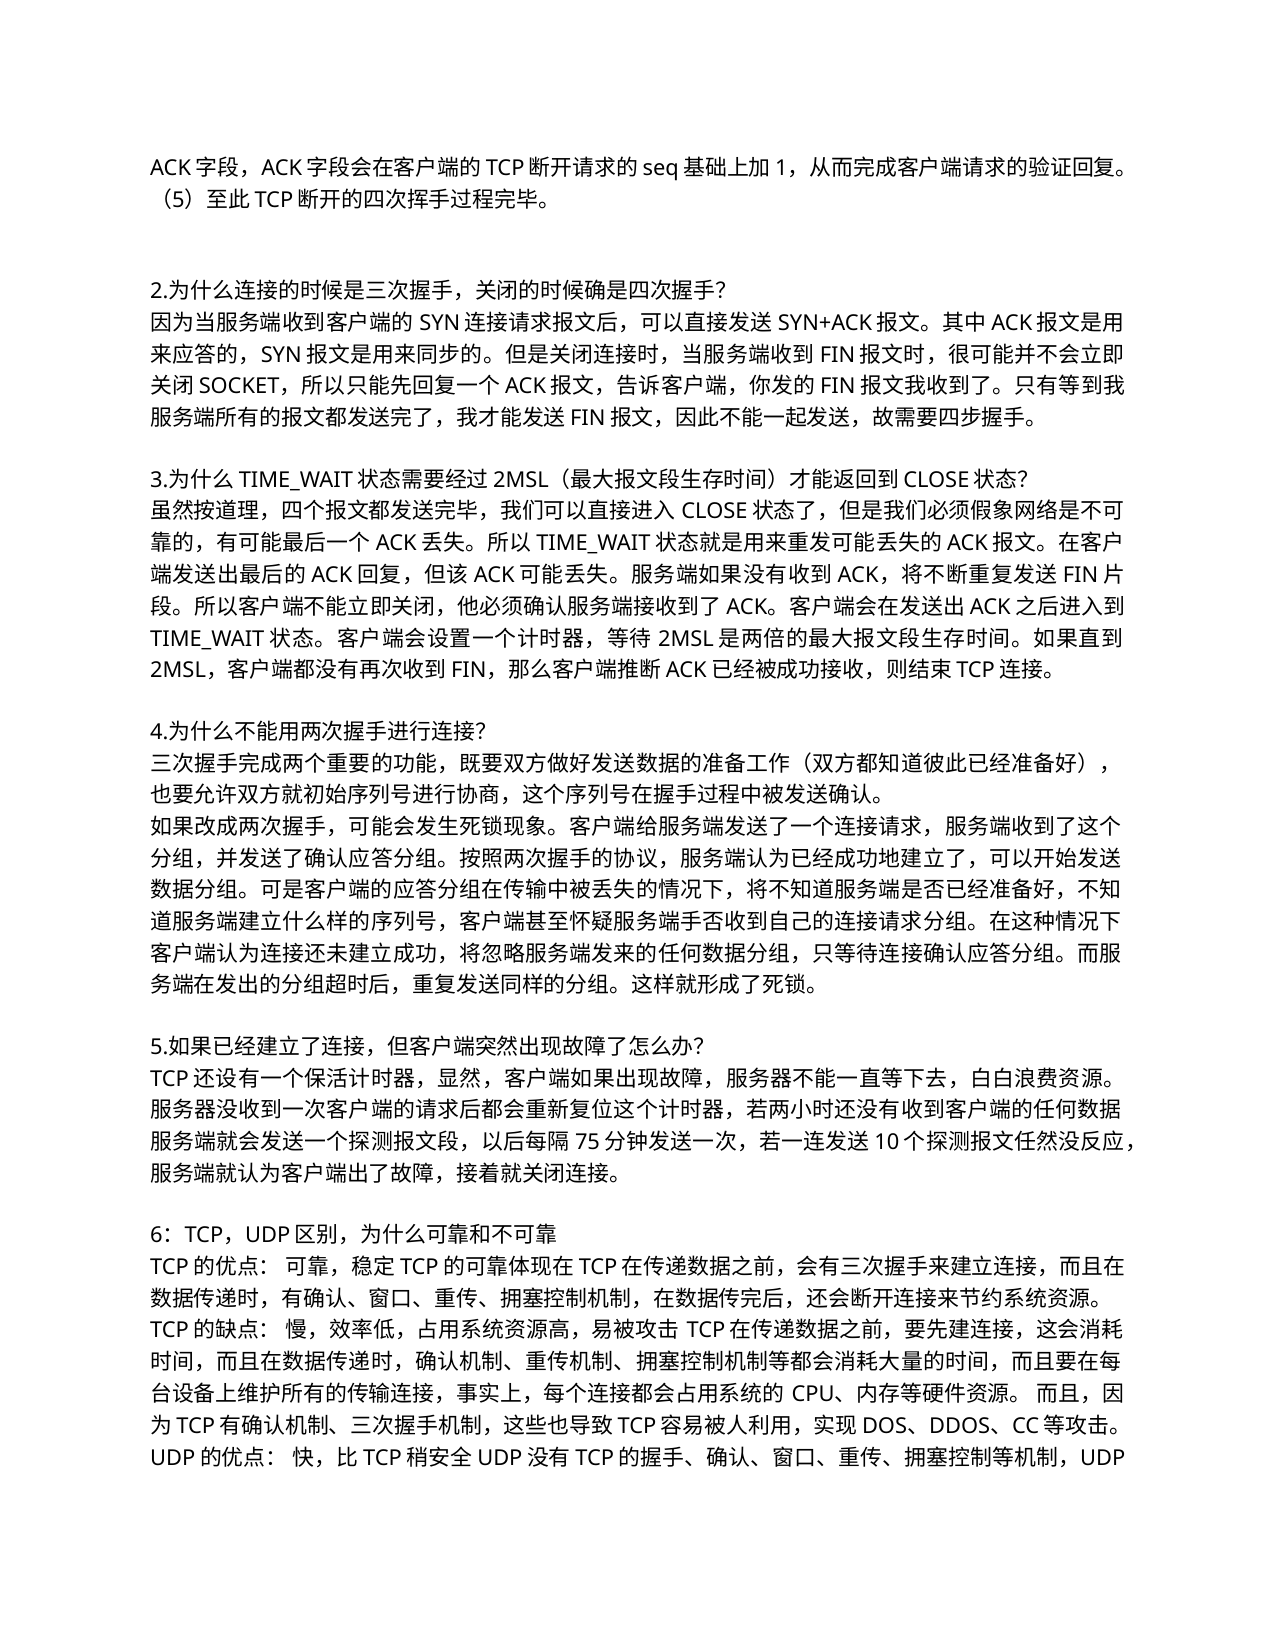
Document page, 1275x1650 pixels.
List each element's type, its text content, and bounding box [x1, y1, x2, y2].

text 虽然按道理，四个报文都发送完毕，我们可以直接进入CLOSE状态了，但是我们必须假象网络是不可靠的，有可能最后一个ACK丢失。所以TIME_WAIT状态就是用来重发可能丢失的ACK报文。在客户端发送出最后的ACK回复，但该ACK可能丢失。服务端如果没有收到ACK，将不断重复发送FIN片段。所以客户端不能立即关闭，他必须确认服务端接收到了ACK。客户端会在发送出ACK之后进入到TIME_WAIT状态。客户端会设置一个计时器，等待2MSL是两倍的最大报文段生存时间。如果直到2MSL，客户端都没有再次收到FIN，那么客户端推断ACK已经被成功接收，则结束TCP连接。 [150, 493, 1125, 684]
text 3.为什么TIME_WAIT状态需要经过2MSL（最大报文段生存时间）才能返回到CLOSE状态？ [150, 462, 1125, 493]
text 4.为什么不能用两次握手进行连接？ [150, 714, 1125, 746]
text UDP的优点： 快，比TCP稍安全 UDP没有TCP的握手、确认、窗口、重传、拥塞控制等机制，UDP是一个无状态的传输协议，所以它在传递数据时非常快。没有TCP的这些机制，UDP较TCP被攻击者利用的漏洞就要少一些。但UDP也是无法避免攻击的，比如：UDP Flood攻击…… [150, 1439, 1125, 1471]
text TCP还设有一个保活计时器，显然，客户端如果出现故障，服务器不能一直等下去，白白浪费资源。服务器没收到一次客户端的请求后都会重新复位这个计时器，若两小时还没有收到客户端的任何数据，服务端就会发送一个探测报文段，以后每隔75分钟发送一次，若一连发送10个探测报文任然没反应，服务端就认为客户端出了故障，接着就关闭连接。 [150, 1061, 1125, 1187]
text TCP的优点： 可靠，稳定 TCP的可靠体现在TCP在传递数据之前，会有三次握手来建立连接，而且在数据传递时，有确认、窗口、重传、拥塞控制机制，在数据传完后，还会断开连接来节约系统资源。 [150, 1249, 1125, 1312]
text （4）客户端收到客户端的TCP断开请求后，会回复客户端的断开请求，包含随机生成的seq字段和ACK字段，ACK字段会在客户端的TCP断开请求的seq基础上加1，从而完成客户端请求的验证回复。 [150, 150, 1125, 182]
text 三次握手完成两个重要的功能，既要双方做好发送数据的准备工作（双方都知道彼此已经准备好），也要允许双方就初始序列号进行协商，这个序列号在握手过程中被发送确认。 [150, 746, 1125, 809]
text 因为当服务端收到客户端的SYN连接请求报文后，可以直接发送SYN+ACK报文。其中ACK报文是用来应答的，SYN报文是用来同步的。但是关闭连接时，当服务端收到FIN报文时，很可能并不会立即关闭SOCKET，所以只能先回复一个ACK报文，告诉客户端，你发的FIN报文我收到了。只有等到我服务端所有的报文都发送完了，我才能发送FIN报文，因此不能一起发送，故需要四步握手。 [150, 305, 1125, 432]
text 2.为什么连接的时候是三次握手，关闭的时候确是四次握手？ [150, 273, 1125, 305]
text 5.如果已经建立了连接，但客户端突然出现故障了怎么办？ [150, 1029, 1125, 1061]
text TCP的缺点： 慢，效率低，占用系统资源高，易被攻击 TCP在传递数据之前，要先建连接，这会消耗时间，而且在数据传递时，确认机制、重传机制、拥塞控制机制等都会消耗大量的时间，而且要在每台设备上维护所有的传输连接，事实上，每个连接都会占用系统的CPU、内存等硬件资源。 而且，因为TCP有确认机制、三次握手机制，这些也导致TCP容易被人利用，实现DOS、DDOS、CC等攻击。 [150, 1312, 1125, 1439]
text （5）至此TCP断开的四次挥手过程完毕。 [150, 182, 1125, 213]
text 如果改成两次握手，可能会发生死锁现象。客户端给服务端发送了一个连接请求，服务端收到了这个分组，并发送了确认应答分组。按照两次握手的协议，服务端认为已经成功地建立了，可以开始发送数据分组。可是客户端的应答分组在传输中被丢失的情况下，将不知道服务端是否已经准备好，不知道服务端建立什么样的序列号，客户端甚至怀疑服务端手否收到自己的连接请求分组。在这种情况下，客户端认为连接还未建立成功，将忽略服务端发来的任何数据分组，只等待连接确认应答分组。而服务端在发出的分组超时后，重复发送同样的分组。这样就形成了死锁。 [150, 809, 1125, 999]
text 6：TCP，UDP区别，为什么可靠和不可靠 [150, 1217, 1125, 1249]
